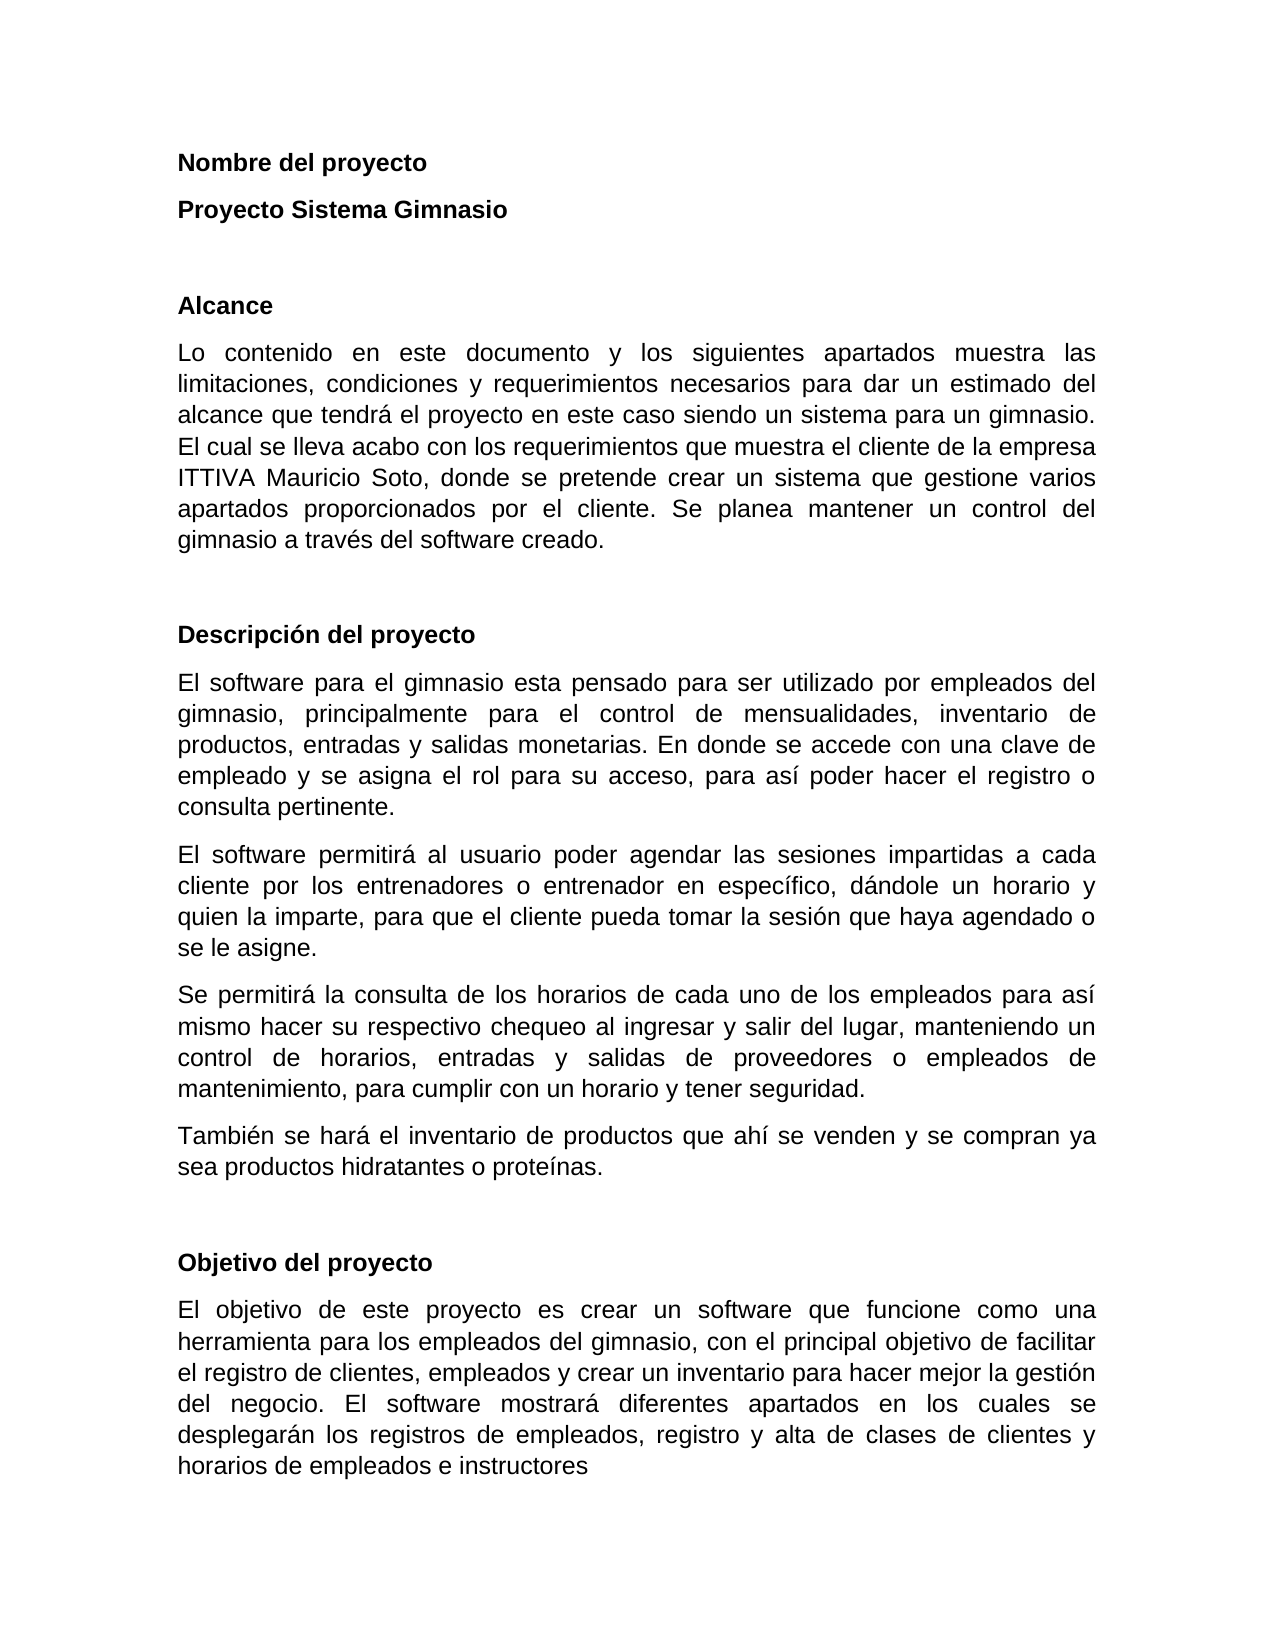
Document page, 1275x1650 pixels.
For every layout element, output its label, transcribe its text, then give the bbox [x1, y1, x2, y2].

text Proyecto Sistema Gimnasio [177, 195, 1098, 224]
text Lo contenido en este documento y los siguientes apartados muestra las limitaciones, condiciones y requerimientos necesarios para dar un estimado del alcance que tendrá el proyecto en este caso siendo un sistema para un gimnasio. El cual se lleva acabo con los requerimientos que muestra el cliente de la empresa ITTIVA Mauricio Soto, donde se pretende crear un sistema que gestione varios apartados proporcionados por el cliente. Se planea mantener un control del gimnasio a través del software creado. [177, 338, 1098, 553]
text El objetivo de este proyecto es crear un software que funcione como una herramienta para los empleados del gimnasio, con el principal objetivo de facilitar el registro de clientes, empleados y crear un inventario para hacer mejor la gestión del negocio. El software mostrará diferentes apartados en los cuales se desplegarán los registros de empleados, registro y alta de clases de clientes y horarios de empleados e instructores [177, 1296, 1098, 1479]
text El software para el gimnasio esta pensado para ser utilizado por empleados del gimnasio, principalmente para el control de mensualidades, inventario de productos, entradas y salidas monetarias. En donde se accede con una clave de empleado y se asigna el rol para su acceso, para así poder hacer el registro o consulta pertinente. [177, 668, 1098, 821]
text Alcance [177, 291, 1098, 319]
text Objetivo del proyecto [177, 1248, 1098, 1277]
text También se hará el inventario de productos que ahí se venden y se compran ya sea productos hidratantes o proteínas. [177, 1121, 1098, 1181]
text Nombre del proyecto [177, 148, 1098, 176]
text Se permitirá la consulta de los horarios de cada uno de los empleados para así mismo hacer su respectivo chequeo al ingresar y salir del lugar, manteniendo un control de horarios, entradas y salidas de proveedores o empleados de mantenimiento, para cumplir con un horario y tener seguridad. [177, 981, 1098, 1102]
text El software permitirá al usuario poder agendar las sesiones impartidas a cada cliente por los entrenadores o entrenador en específico, dándole un horario y quien la imparte, para que el cliente pueda tomar la sesión que haya agendado o se le asigne. [177, 840, 1098, 962]
text Descripción del proyecto [177, 620, 1098, 649]
